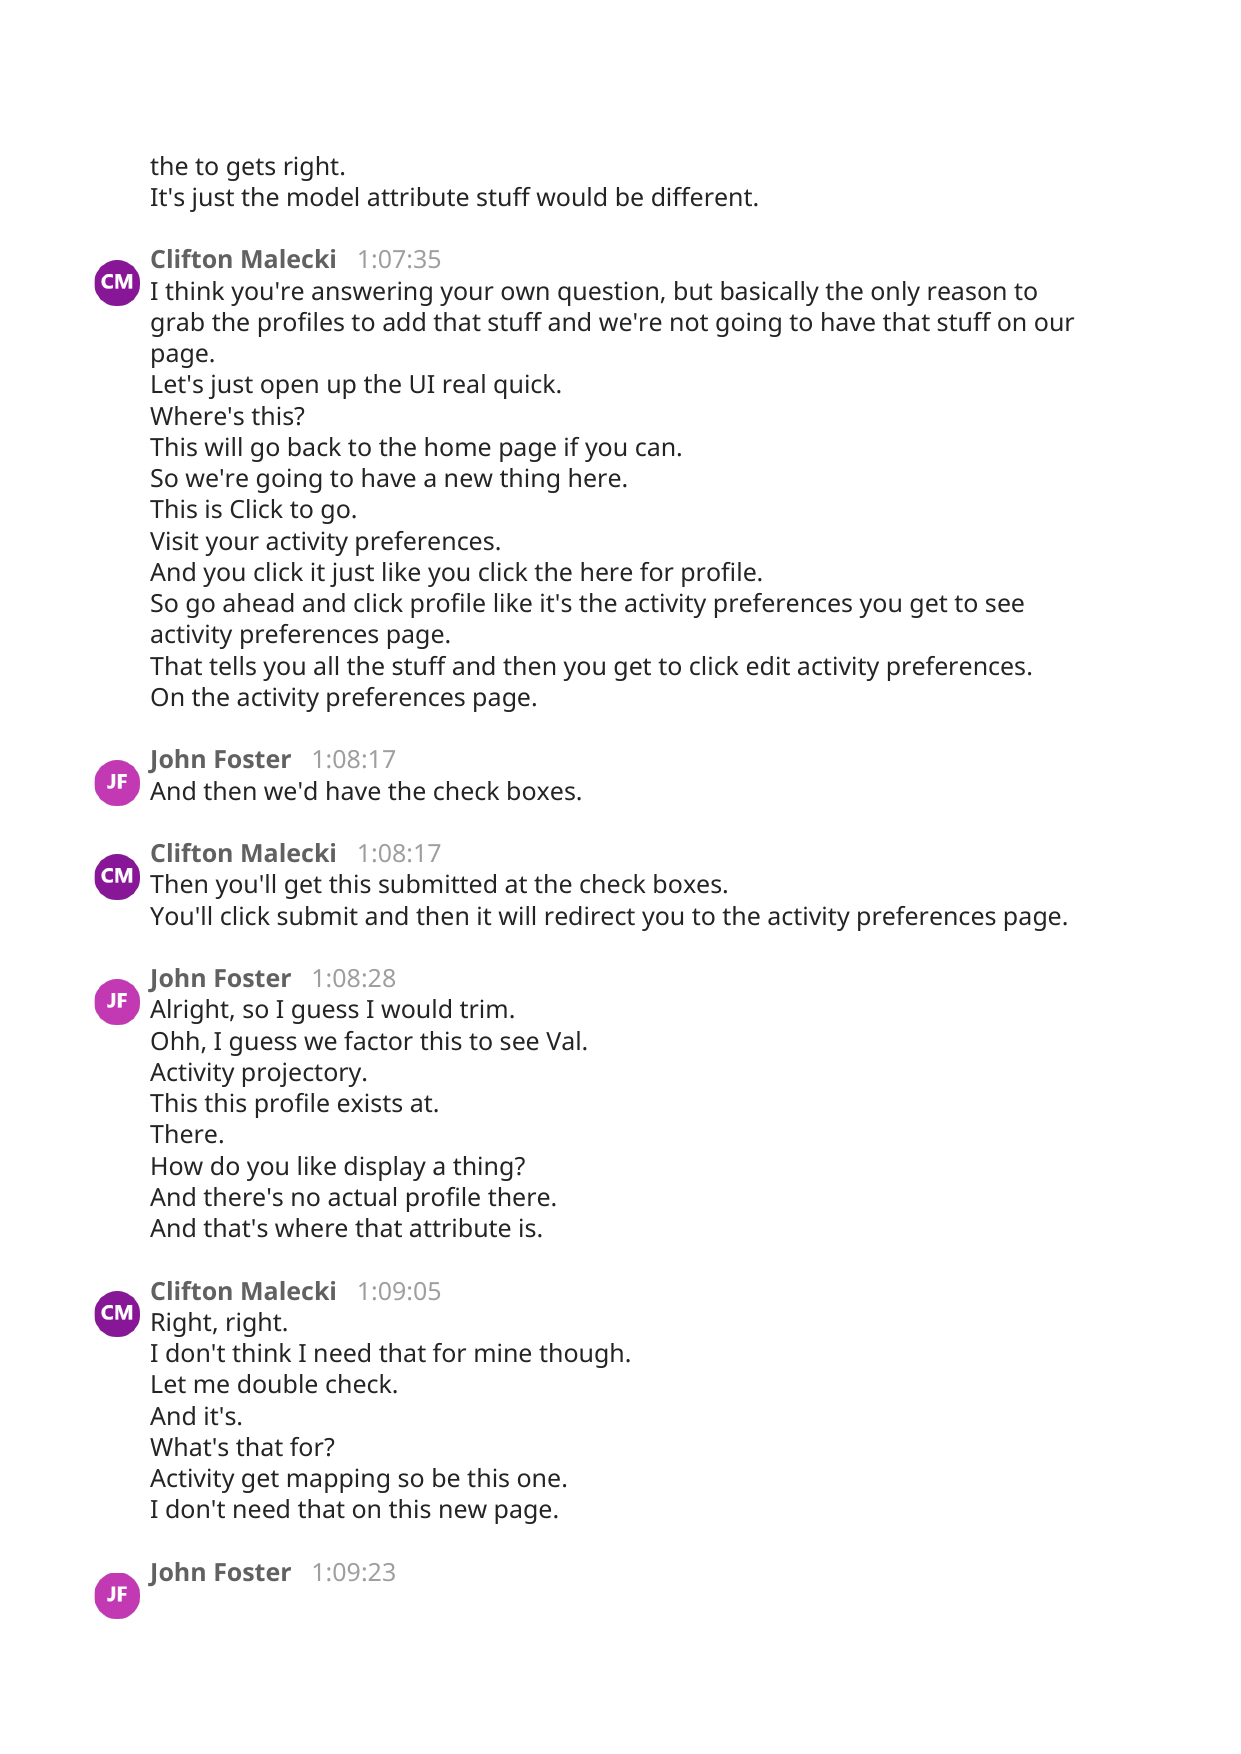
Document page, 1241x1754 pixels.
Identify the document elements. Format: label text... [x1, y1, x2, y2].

text John Foster 1:08:28 Alright, so I guess I would trim. Ohh, I guess we factor this to see Val. Activity projectory. This this profile exists at. There. How do you like display a thing? And there's no actual profile there. And that's where that attribute is. [150, 931, 1090, 1244]
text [150, 150, 1090, 212]
text Clifton Malecki 1:07:35 I think you're answering your own question, but basically the only reason to grab the profiles to add that stuff and we're not going to have that stuff on our page. Let's just open up the UI real quick. Where's this? This will go back to the home page if you can. So we're going to have a new thing here. This is Click to go. Visit your activity preferences. And you click it just like you click the here for profile. So go ahead and click profile like it's the activity preferences you get to see activity preferences page. That tells you all the stuff and then you get to click edit activity preferences. On the activity preferences page. [150, 212, 1090, 712]
picture [94, 760, 140, 806]
picture [94, 979, 140, 1025]
text Clifton Malecki 1:09:05 Right, right. I don't think I need that for mine though. Let me double check. And it's. What's that for? Activity get mapping so be this one. I don't need that on this new page. [150, 1244, 1090, 1525]
picture [94, 854, 140, 900]
picture [94, 260, 140, 306]
picture [94, 1291, 140, 1337]
text John Foster 1:08:17 And then we'd have the check boxes. [150, 712, 1090, 806]
picture [94, 1573, 140, 1619]
text Clifton Malecki 1:08:17 Then you'll get this submitted at the check boxes. You'll click submit and then it will redirect you to the activity preferences page. [150, 806, 1090, 931]
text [150, 1525, 1090, 1587]
